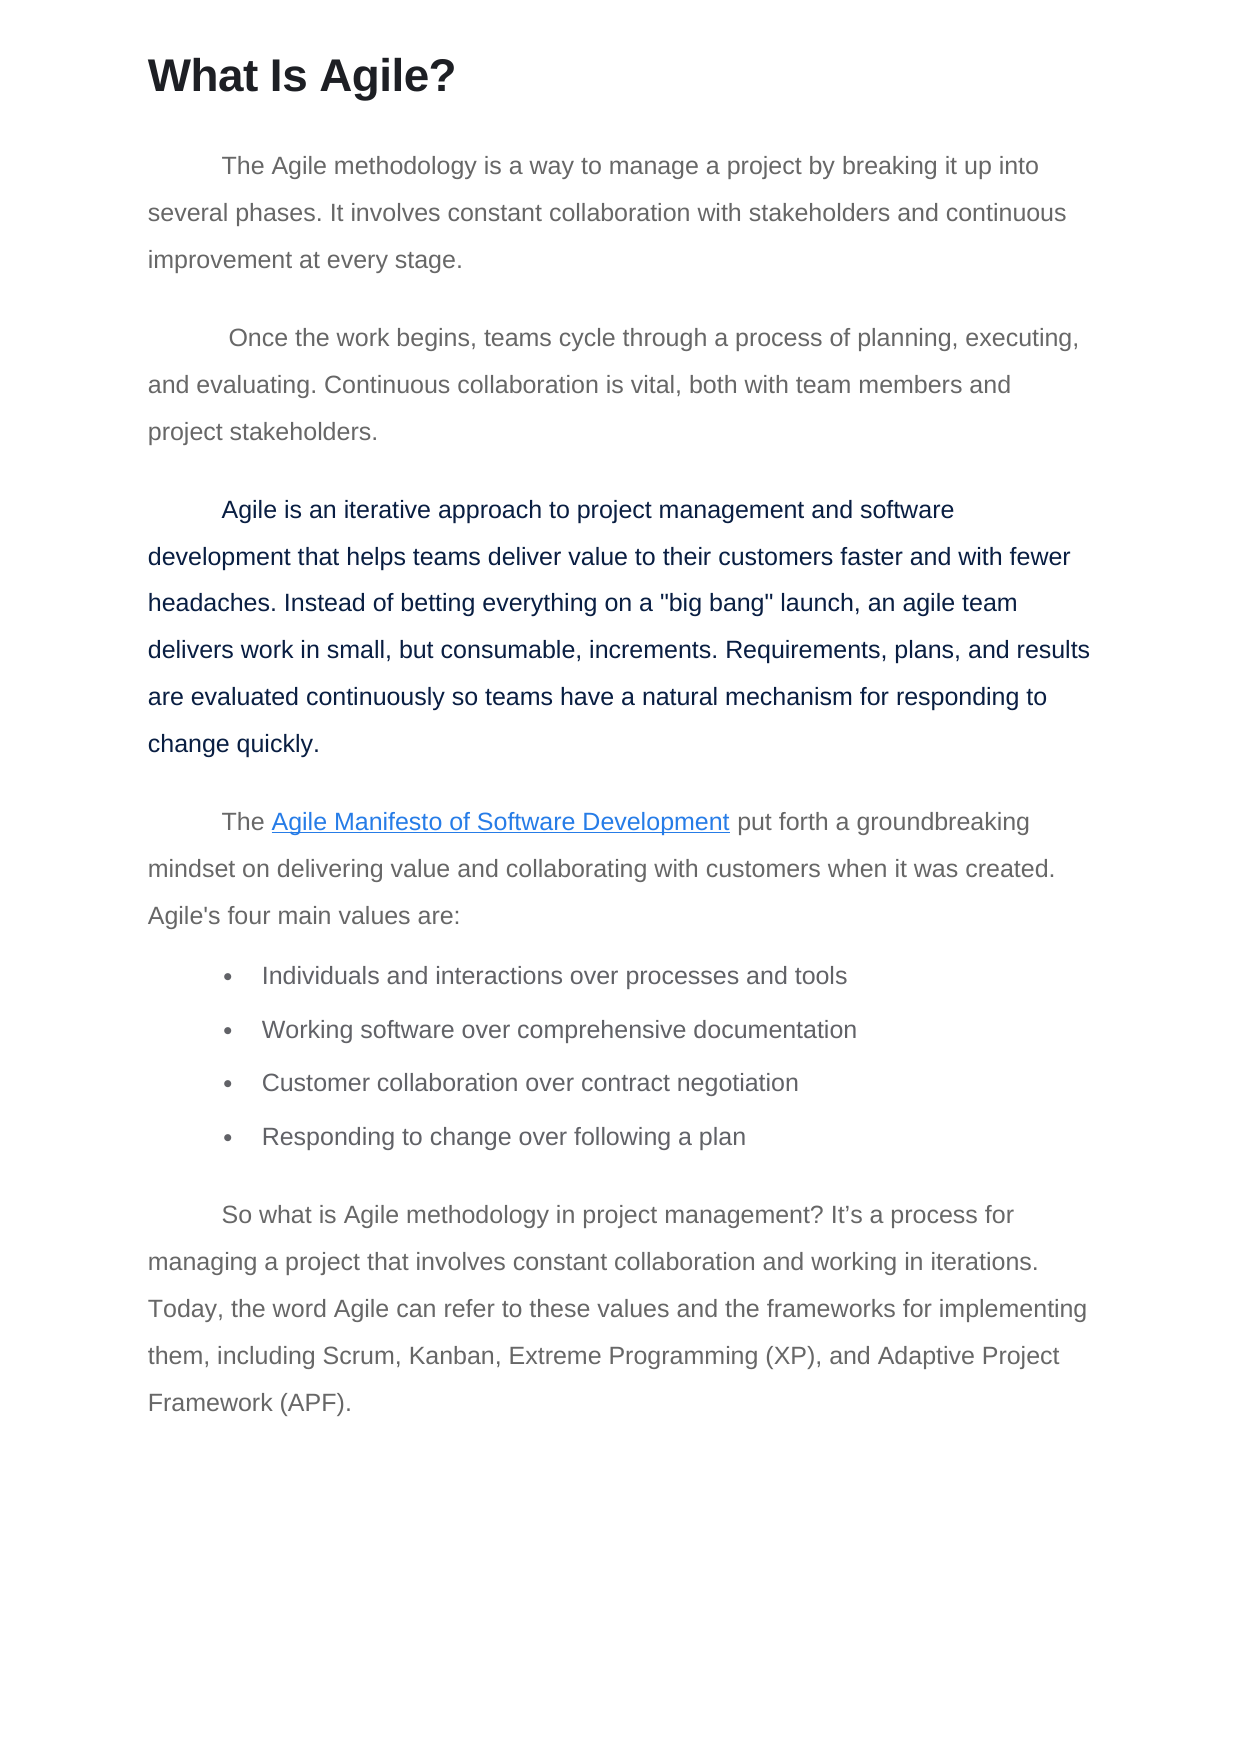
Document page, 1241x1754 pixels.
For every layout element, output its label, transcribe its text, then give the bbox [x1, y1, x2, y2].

text Once the work begins, teams cycle through a process of planning, executing, and evaluating. Continuous collaboration is vital, both with team members and project stakeholders. [148, 304, 1093, 445]
list Customer collaboration over contract negotiation [224, 1068, 1093, 1097]
list Individuals and interactions over processes and tools [224, 961, 1093, 989]
text So what is Agile methodology in project management? It’s a process for managing a project that involves constant collaboration and working in iterations. Today, the word Agile can refer to these values and the frameworks for implementing them, including Scrum, Kanban, Extreme Programming (XP), and Adaptive Project Framework (APF). [148, 1182, 1093, 1416]
text Agile is an iterative approach to project management and software development that helps teams deliver value to their customers faster and with fewer headaches. Instead of betting everything on a "big bang" launch, an agile team delivers work in small, but consumable, increments. Requirements, plans, and results are evaluated continuously so teams have a natural mechanism for responding to change quickly. [148, 476, 1093, 758]
list Working software over comprehensive documentation [224, 1014, 1093, 1043]
list Responding to change over following a plan [224, 1122, 1093, 1151]
text The Agile Manifesto of Software Development put forth a groundbreaking mindset on delivering value and collaborating with customers when it was created. Agile's four main values are: [148, 789, 1093, 929]
text The Agile methodology is a way to manage a project by breaking it up into several phases. It involves constant collaboration with stakeholders and continuous improvement at every stage. [148, 133, 1093, 273]
subtitle What Is Agile? [148, 29, 1093, 101]
